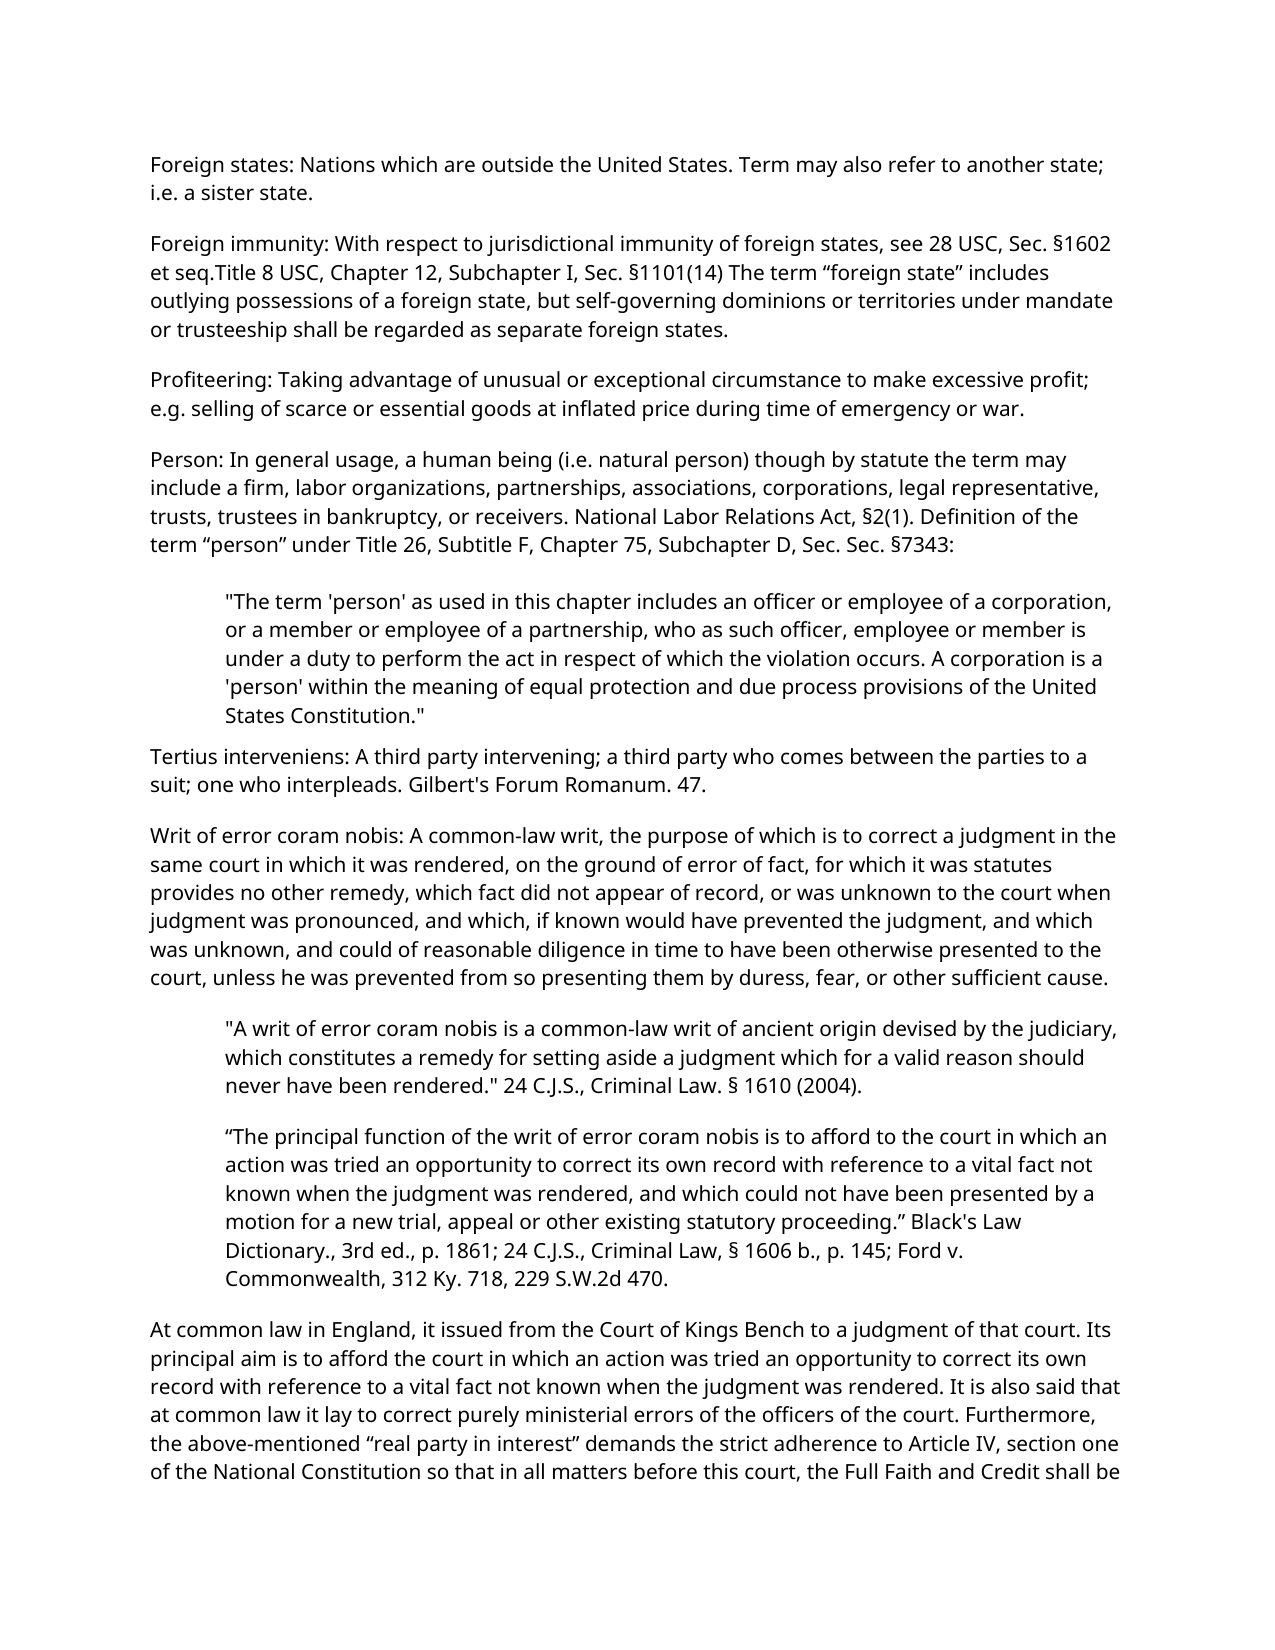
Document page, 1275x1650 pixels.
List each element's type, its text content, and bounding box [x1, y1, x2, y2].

text "A writ of error coram nobis is a common-law writ of ancient origin devised by the judiciary, which constitutes a remedy for setting aside a judgment which for a valid reason should never have been rendered." 24 C.J.S., Criminal Law. § 1610 (2004). [225, 1014, 1125, 1100]
text Foreign immunity: With respect to jurisdictional immunity of foreign states, see 28 USC, Sec. §1602 et seq.Title 8 USC, Chapter 12, Subchapter I, Sec. §1101(14) The term “foreign state” includes outlying possessions of a foreign state, but self-governing dominions or territories under mandate or trusteeship shall be regarded as separate foreign states. [150, 229, 1125, 343]
text "The term 'person' as used in this chapter includes an officer or employee of a corporation, or a member or employee of a partnership, who as such officer, employee or member is under a duty to perform the act in respect of which the violation occurs. A corporation is a 'person' within the meaning of equal protection and due process provisions of the United States Constitution." [225, 559, 1125, 729]
text Person: In general usage, a human being (i.e. natural person) though by statute the term may include a firm, labor organizations, partnerships, associations, corporations, legal representative, trusts, trustees in bankruptcy, or receivers. National Labor Relations Act, §2(1). Definition of the term “person” under Title 26, Subtitle F, Chapter 75, Subchapter D, Sec. Sec. §7343: [150, 445, 1125, 559]
text Tertius interveniens: A third party intervening; a third party who comes between the parties to a suit; one who interpleads. Gilbert's Forum Romanum. 47. [150, 742, 1125, 799]
text Writ of error coram nobis: A common-law writ, the purpose of which is to correct a judgment in the same court in which it was rendered, on the ground of error of fact, for which it was statutes provides no other remedy, which fact did not appear of record, or was unknown to the court when judgment was pronounced, and which, if known would have prevented the judgment, and which was unknown, and could of reasonable diligence in time to have been otherwise presented to the court, unless he was prevented from so presenting them by duress, fear, or other sufficient cause. [150, 821, 1125, 992]
text “The principal function of the writ of error coram nobis is to afford to the court in which an action was tried an opportunity to correct its own record with reference to a vital fact not known when the judgment was rendered, and which could not have been presented by a motion for a new trial, appeal or other existing statutory proceeding.” Black's Law Dictionary., 3rd ed., p. 1861; 24 C.J.S., Criminal Law, § 1606 b., p. 145; Ford v. Commonwealth, 312 Ky. 718, 229 S.W.2d 470. [225, 1122, 1125, 1293]
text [150, 1315, 1125, 1486]
text Profiteering: Taking advantage of unusual or exceptional circumstance to make excessive profit; e.g. selling of scarce or essential goods at inflated price during time of emergency or war. [150, 366, 1125, 422]
text Foreign states: Nations which are outside the United States. Term may also refer to another state; i.e. a sister state. [150, 150, 1125, 207]
